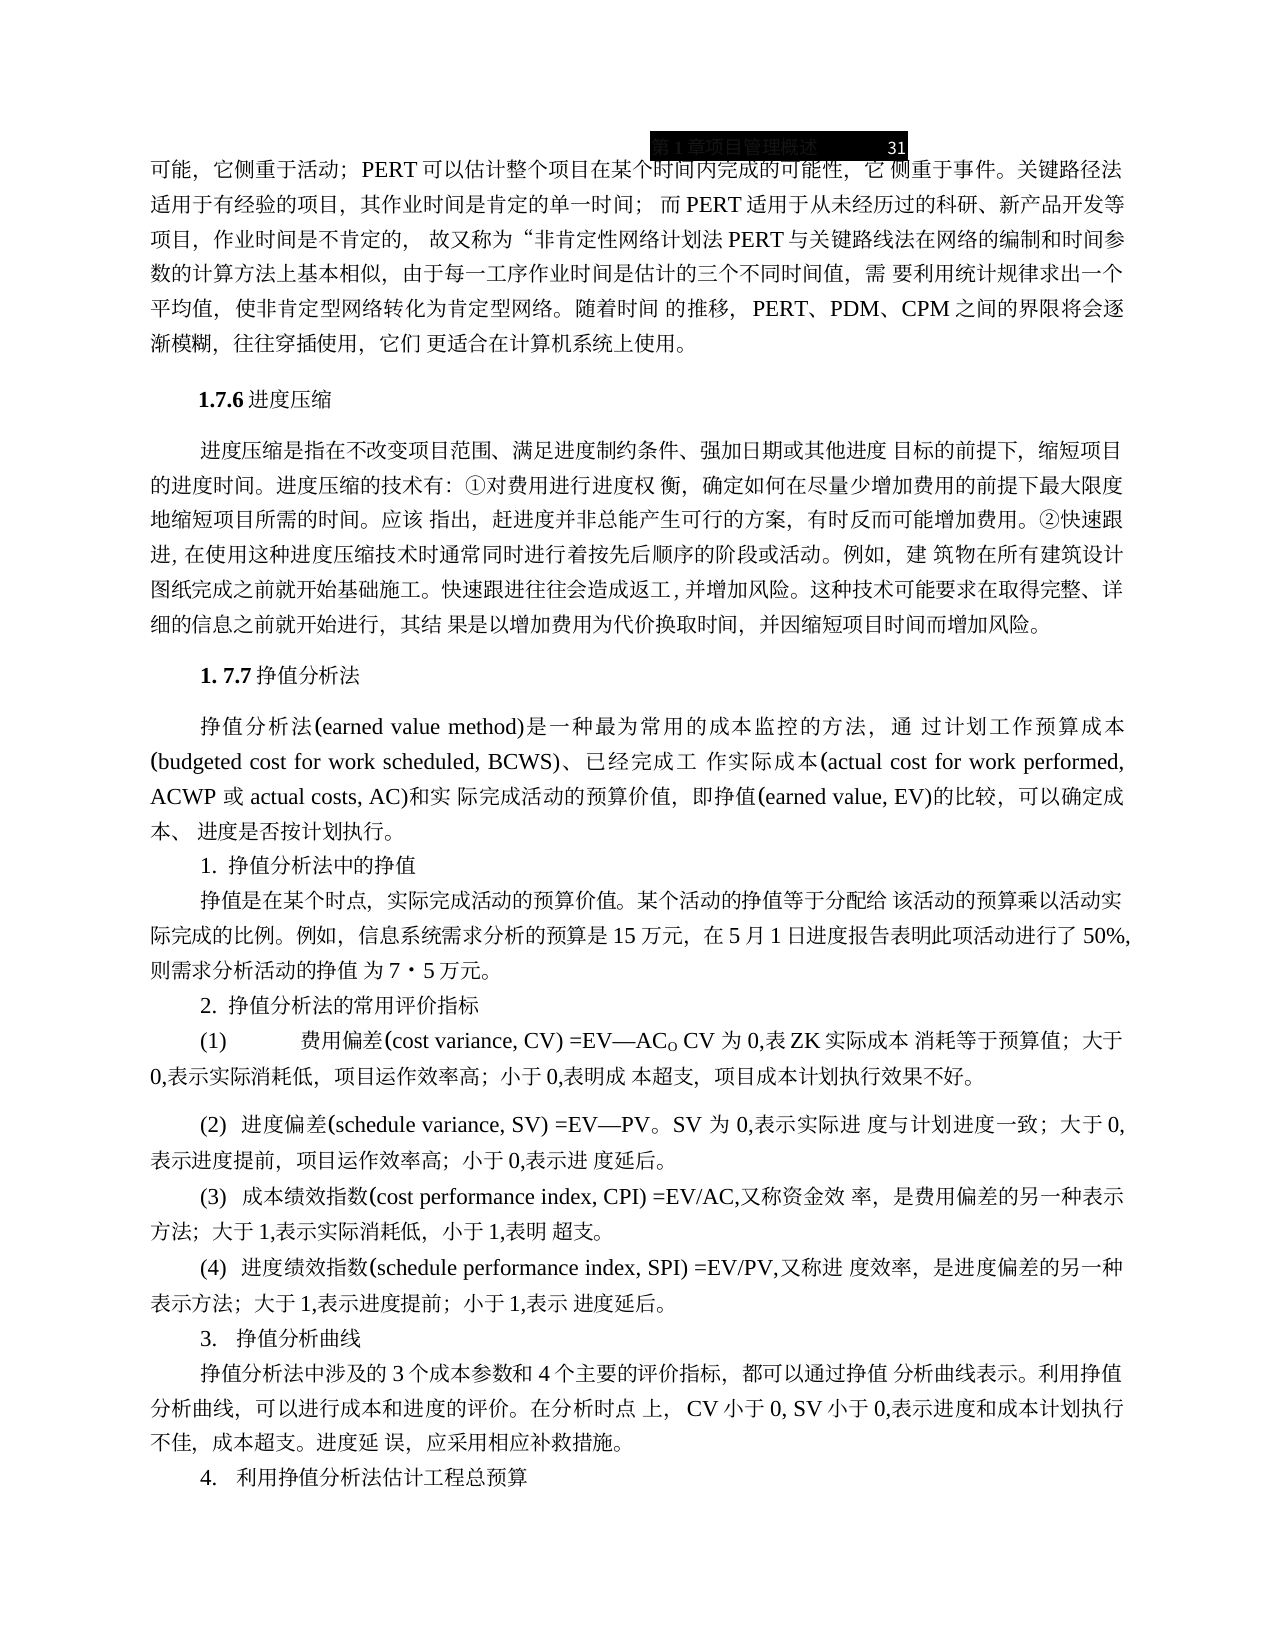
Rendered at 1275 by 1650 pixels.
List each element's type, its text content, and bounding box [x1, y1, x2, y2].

list 挣值分析曲线 [150, 1319, 1125, 1353]
list 利用挣值分析法估计工程总预算 [150, 1458, 1125, 1492]
list 挣值分析法的常用评价指标 [150, 985, 1125, 1020]
text 可能，它侧重于活动；PERT可以估计整个项目在某个时间内完成的可能性，它 侧重于事件。关键路径法适用于有经验的项目，其作业时间是肯定的单一时间； 而PERT适用于从未经历过的科研、新产品开发等项目，作业时间是不肯定的， 故又称为“非肯定性网络计划法PERT与关键路线法在网络的编制和时间参 数的计算方法上基本相似，由于每一工序作业时间是估计的三个不同时间值，需 要利用统计规律求出一个平均值，使非肯定型网络转化为肯定型网络。随着时间 的推移，PERT、PDM、CPM之间的界限将会逐渐模糊，往往穿插使用，它们 更适合在计算机系统上使用。 [150, 150, 1125, 358]
text 进度压缩是指在不改变项目范围、满足进度制约条件、强加日期或其他进度 目标的前提下，缩短项目的进度时间。进度压缩的技术有：①对费用进行进度权 衡，确定如何在尽量少增加费用的前提下最大限度地缩短项目所需的时间。应该 指出，赶进度并非总能产生可行的方案，有时反而可能增加费用。②快速跟进, 在使用这种进度压缩技术时通常同时进行着按先后顺序的阶段或活动。例如，建 筑物在所有建筑设计图纸完成之前就开始基础施工。快速跟进往往会造成返工, 并增加风险。这种技术可能要求在取得完整、详细的信息之前就开始进行，其结 果是以增加费用为代价换取时间，并因缩短项目时间而增加风险。 [150, 431, 1125, 639]
list 挣值分析法中的挣值 [150, 846, 1125, 881]
list 进度绩效指数(schedule performance index, SPI) =EV/PV,又称进 度效率，是进度偏差的另一种表示方法；大于1,表示进度提前；小于1,表示 进度延后。 [150, 1247, 1125, 1319]
list 成本绩效指数(cost performance index, CPI) =EV/AC,又称资金效 率，是费用偏差的另一种表示方法；大于1,表示实际消耗低，小于1,表明 超支。 [150, 1176, 1125, 1247]
text 挣值分析法中涉及的3个成本参数和4个主要的评价指标，都可以通过挣值 分析曲线表示。利用挣值分析曲线，可以进行成本和进度的评价。在分析时点 上，CV小于0, SV小于0,表示进度和成本计划执行不佳，成本超支。进度延 误，应采用相应补救措施。 [150, 1353, 1125, 1458]
list 费用偏差(cost variance, CV) =EV—ACO CV 为 0,表ZK实际成本 消耗等于预算值；大于0,表示实际消耗低，项目运作效率高；小于0,表明成 本超支，项目成本计划执行效果不好。 [150, 1020, 1125, 1092]
list 进度偏差(schedule variance, SV) =EV—PV。SV 为 0,表示实际进 度与计划进度一致；大于0,表示进度提前，项目运作效率高；小于0,表示进 度延后。 [150, 1104, 1125, 1176]
text 挣值分析法(earned value method)是一种最为常用的成本监控的方法，通 过计划工作预算成本(budgeted cost for work scheduled, BCWS)、已经完成工 作实际成本(actual cost for work performed, ACWP 或 actual costs, AC)和实 际完成活动的预算价值，即挣值(earned value, EV)的比较，可以确定成本、 进度是否按计划执行。 [150, 707, 1125, 846]
text 挣值是在某个时点，实际完成活动的预算价值。某个活动的挣值等于分配给 该活动的预算乘以活动实际完成的比例。例如，信息系统需求分析的预算是15 万元，在5月1日进度报告表明此项活动进行了 50%,则需求分析活动的挣值 为7・5万元。 [150, 881, 1125, 985]
text 1.7.6进度压缩 [150, 383, 1125, 413]
text 1. 7.7挣值分析法 [150, 656, 1125, 690]
